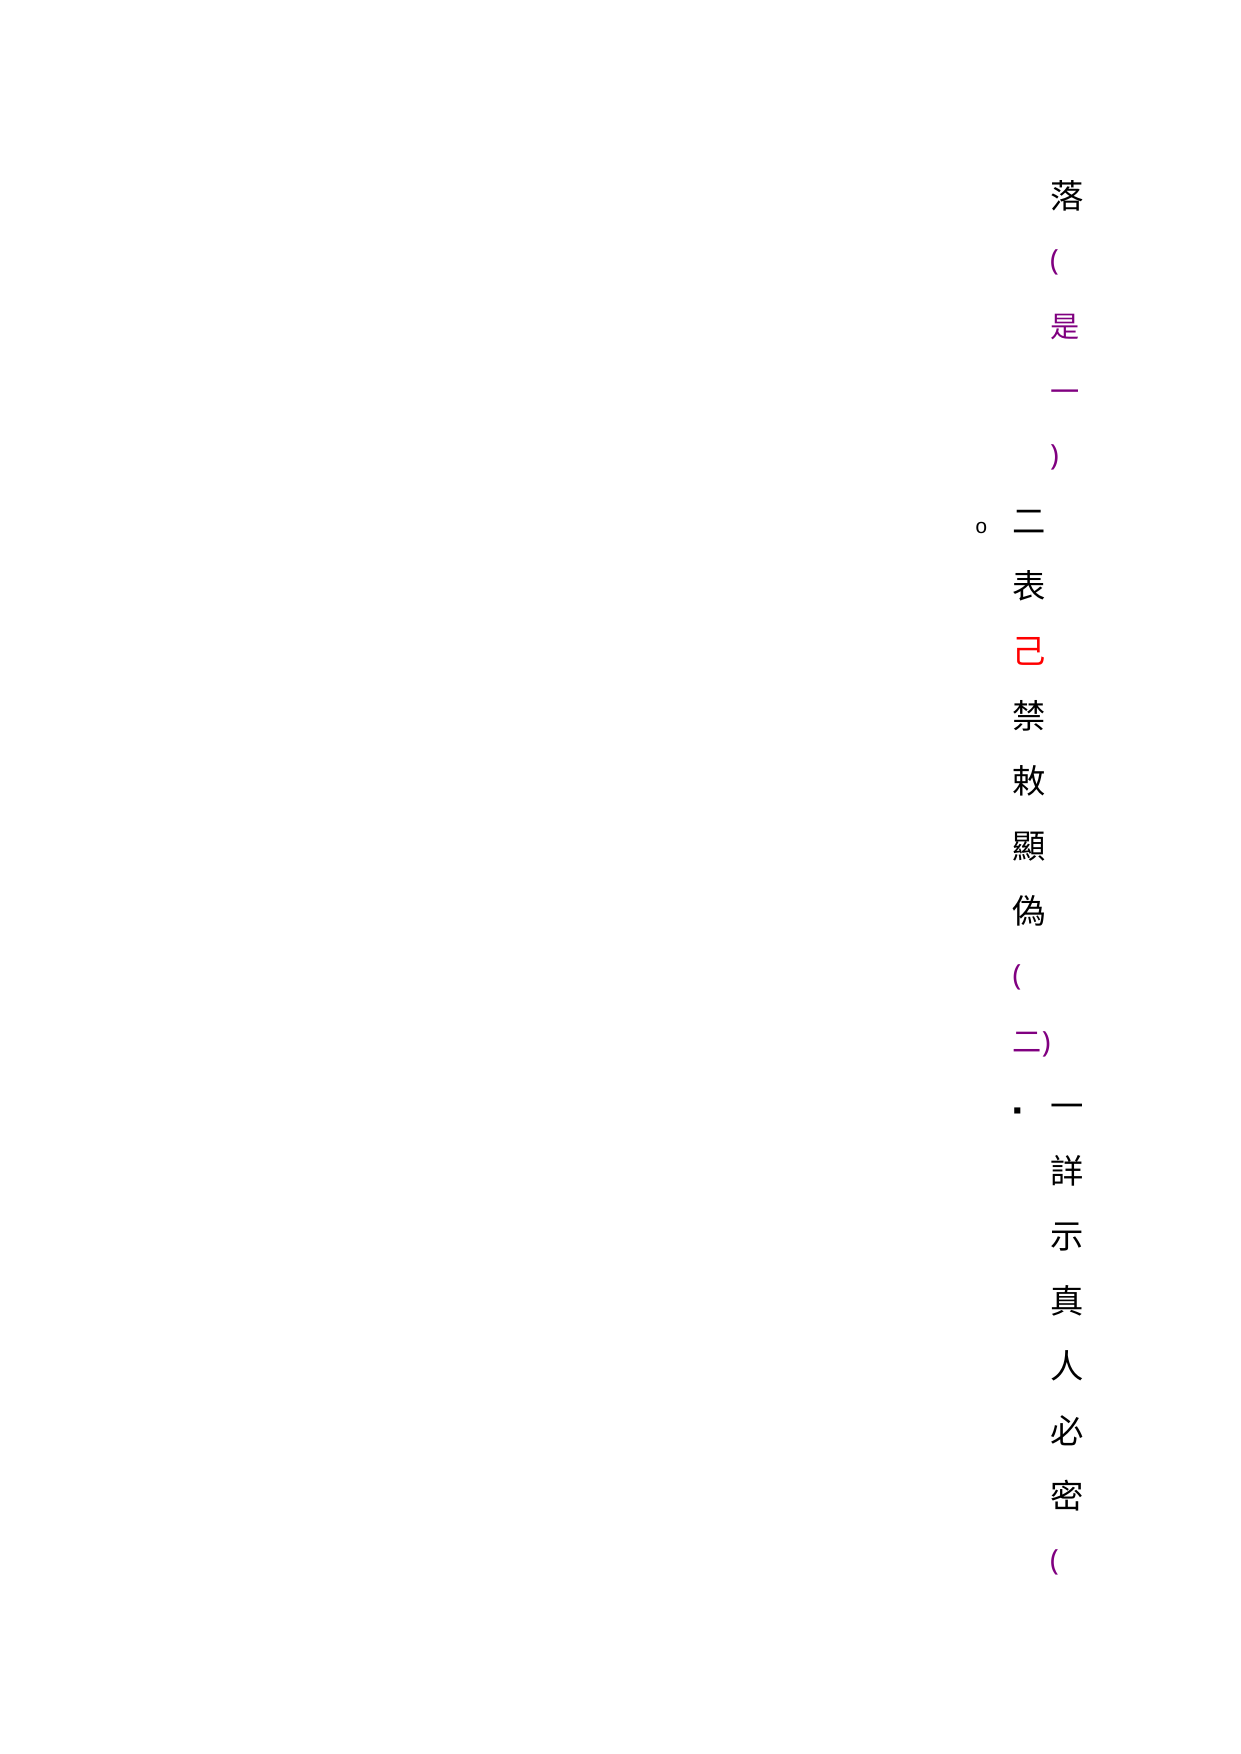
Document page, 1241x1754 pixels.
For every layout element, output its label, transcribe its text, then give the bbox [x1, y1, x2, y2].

list 二表己禁敕顯偽(二) [975, 487, 1053, 1072]
